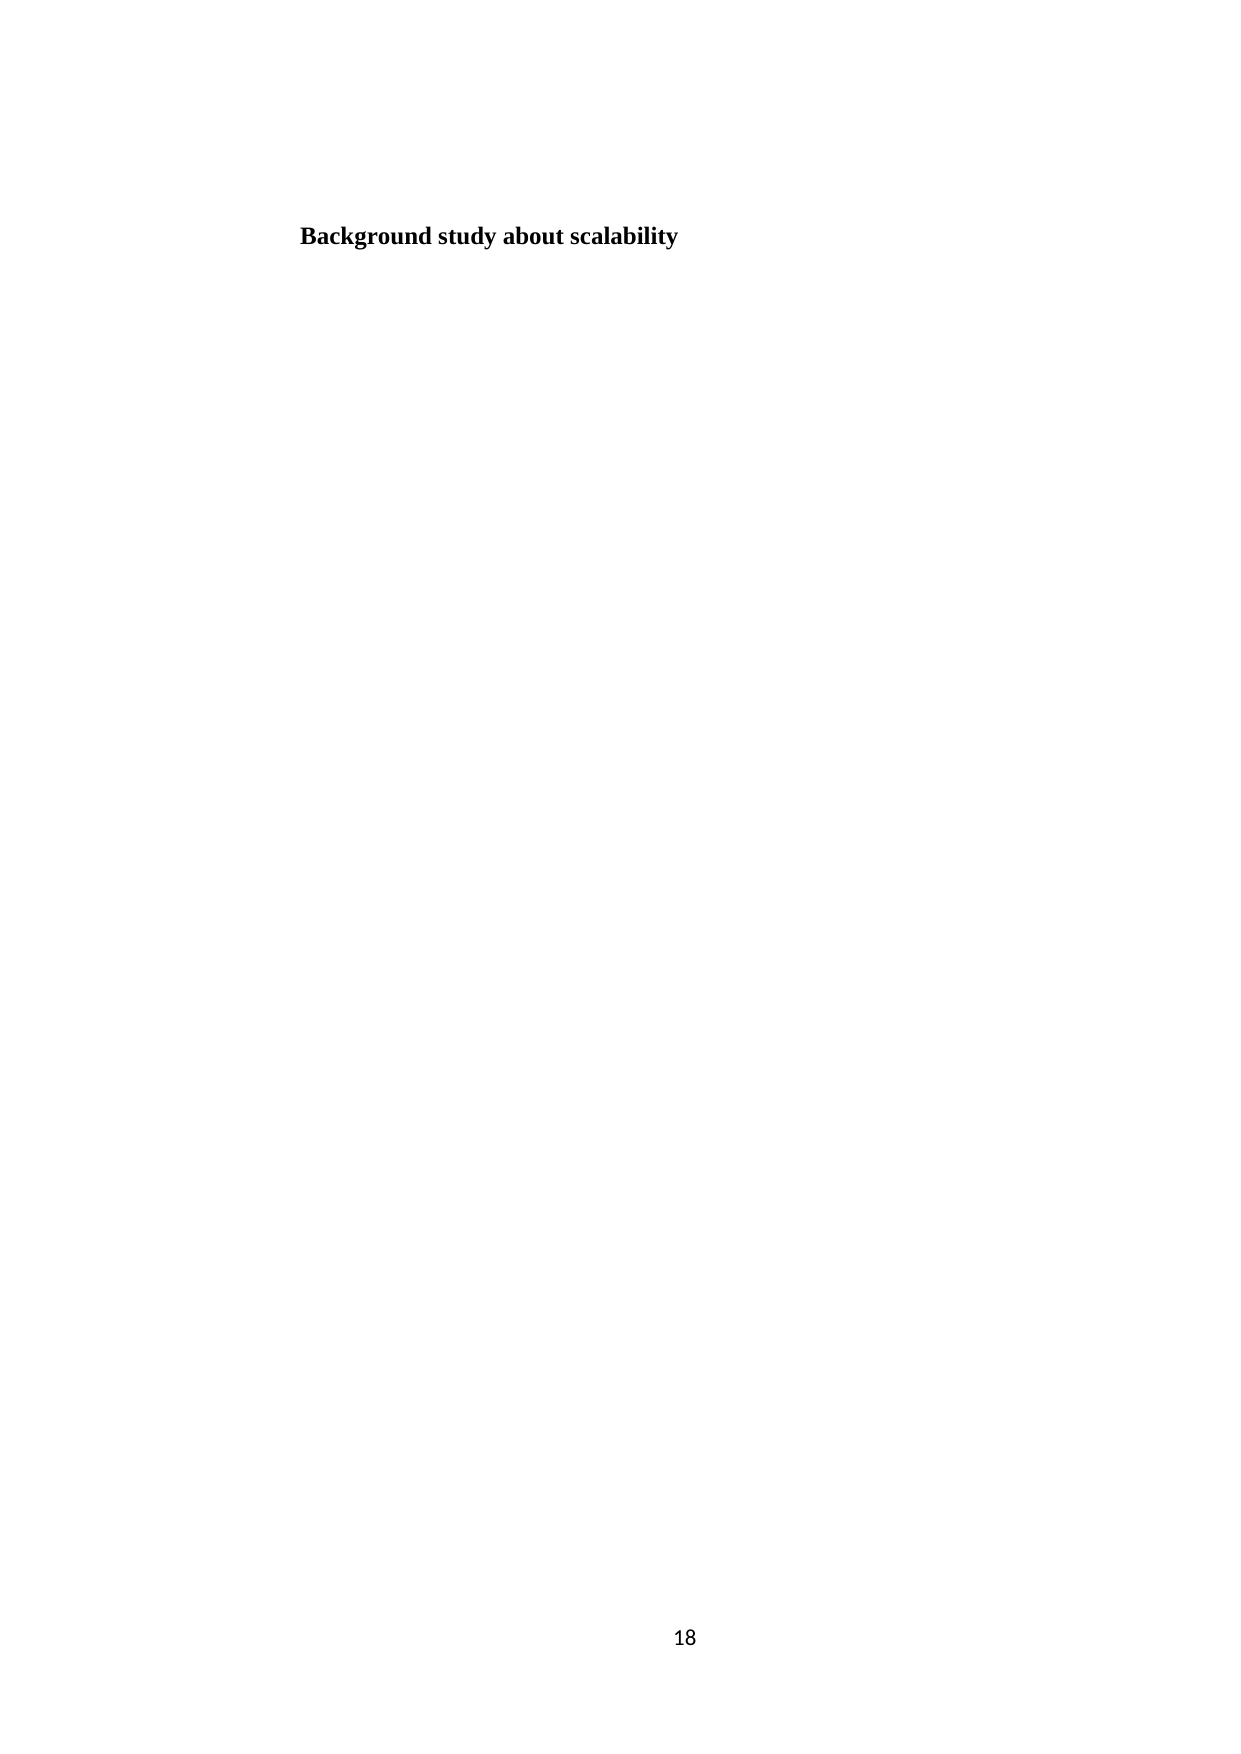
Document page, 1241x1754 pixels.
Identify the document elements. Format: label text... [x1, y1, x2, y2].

text Background study about scalability [300, 221, 1069, 250]
